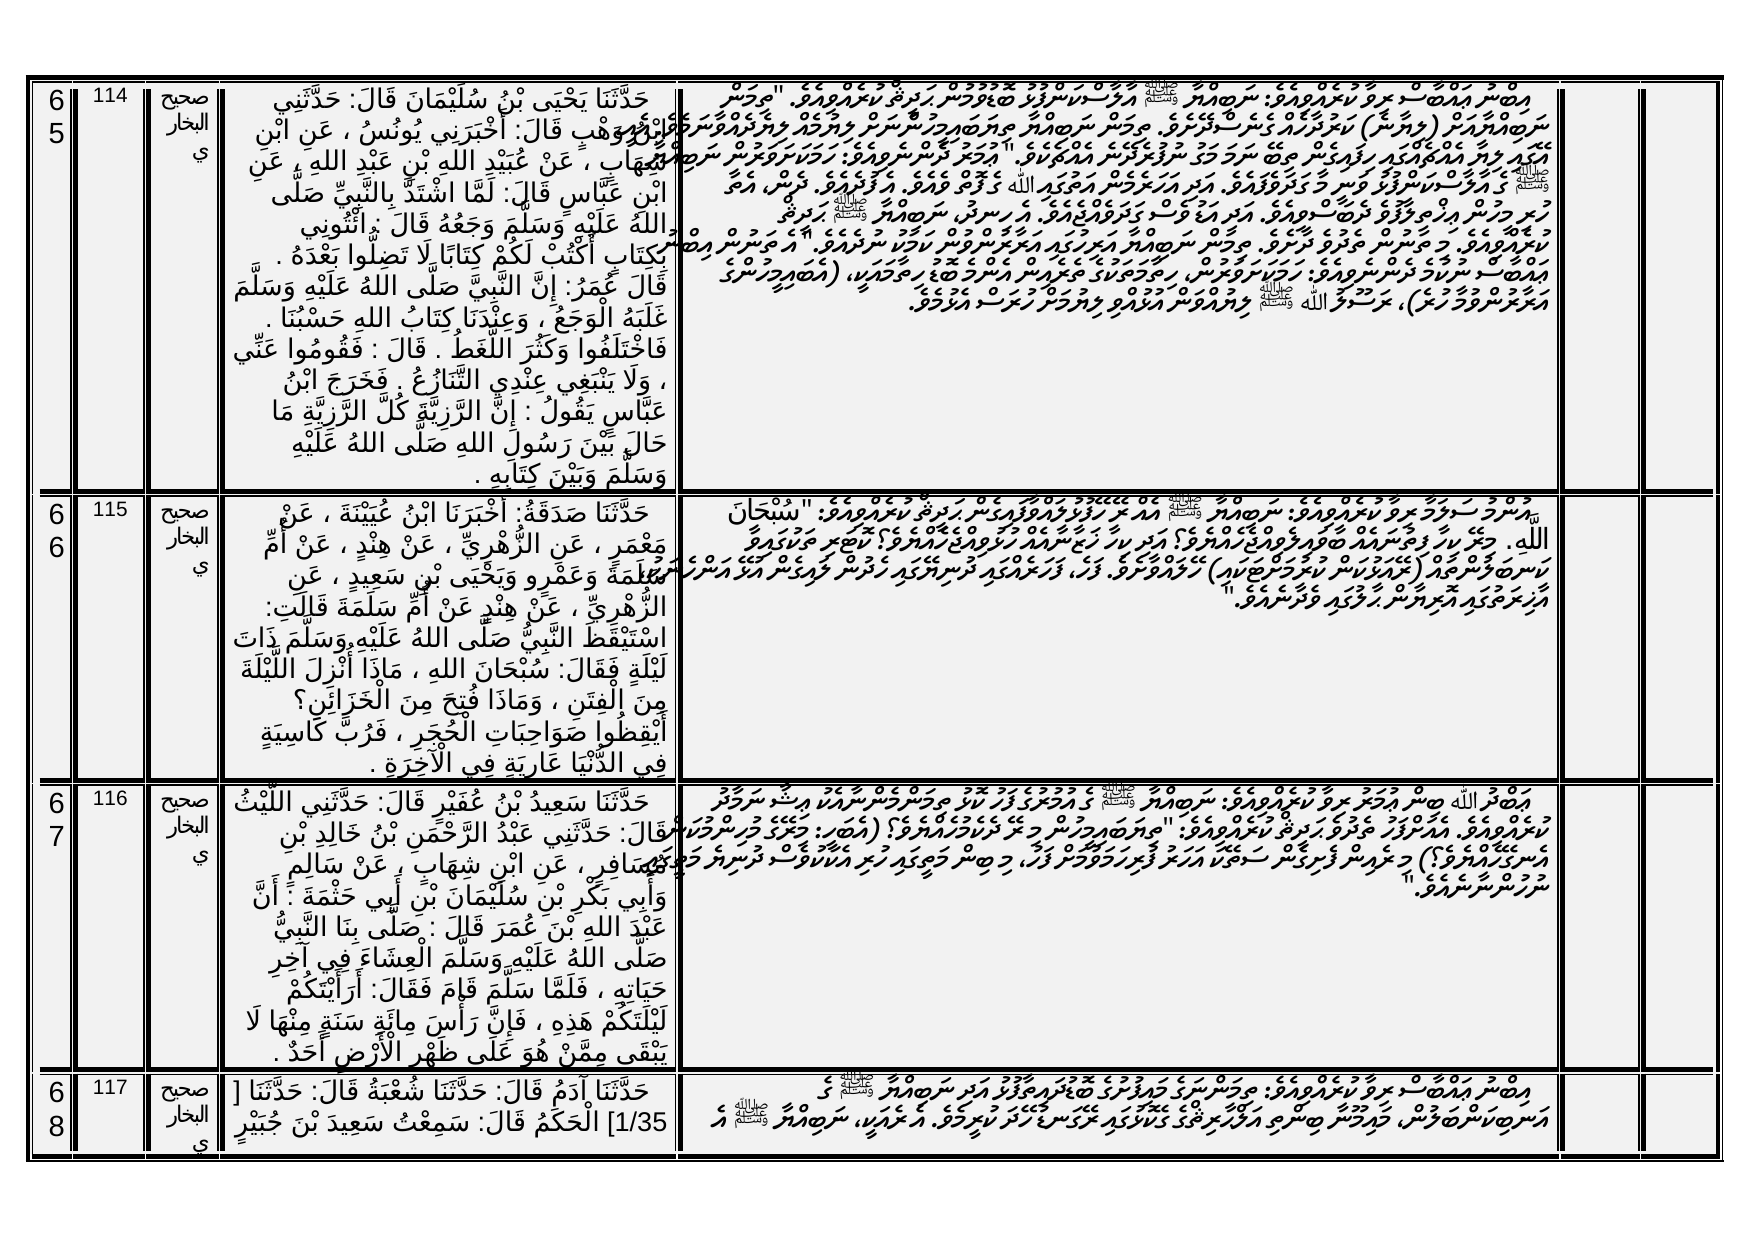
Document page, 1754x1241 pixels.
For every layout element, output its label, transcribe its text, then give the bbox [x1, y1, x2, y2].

table_cell އުންމު ސަލަމާ ރިވާ ކުރެއްވިއެވެ: ނަބިއްޔާ ﷺ އެއް ރޭ ހޭފުޅުލައްވާފައިގެން ޙަދީޘް ކުރެއްވިއެވެ: "سُبْحَانَ اللَّهِ. މިރޭ ކިހާ ފިތުނައެއް ބާވައިލެވިއްޖެހެއްޔެވެ؟ އަދި ކިހާ ޚަޒާނާއެއް ހުޅުވިއްޖެހެއްޔެވެ؟ ކޮޓަރި ތަކުގައިވާ ކަނބަލުންތައް (ރޭއަޅުކަން ކުރުމަށްޓަކައި) ހޭލައްވާށެވެ. ފަހެ، ފަހަރެއްގައި ދުނިޔޭގައި ހެދުން ލައިގެން އުޅޭ އަންހެނަކު، އާޚިރަތުގައި އޮރިޔާން ޙާލުގައި ވެދާނެއެވެ." [683, 497, 1557, 778]
table_cell صحيح البخاري [151, 497, 217, 778]
table_cell [1642, 489, 1719, 778]
table_cell صحيح البخاري [151, 786, 217, 1067]
table_cell [1561, 1067, 1642, 1154]
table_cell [221, 1067, 679, 1154]
table_cell [1642, 83, 1716, 489]
table_cell [30, 1067, 74, 1154]
table_cell حَدَّثَنَا سَعِيدُ بْنُ عُفَيْرٍ قَالَ: حَدَّثَنِي اللَّيْثُ قَالَ: حَدَّثَنِي عَبْدُ الرَّحْمَنِ بْنُ خَالِدِ بْنِ مُسَافِرٍ ، عَنِ ابْنِ شِهَابٍ ، عَنْ سَالِمٍ وَأَبِي بَكْرِ بْنِ سُلَيْمَانَ بْنِ أَبِي حَثْمَةَ : أَنَّ عَبْدَ اللهِ بْنَ عُمَرَ قَالَ : صَلَّى بِنَا النَّبِيُّ صَلَّى اللهُ عَلَيْهِ وَسَلَّمَ الْعِشَاءَ فِي آخِرِ حَيَاتِهِ ، فَلَمَّا سَلَّمَ قَامَ فَقَالَ: أَرَأَيْتَكُمْ لَيْلَتَكُمْ هَذِهِ ، فَإِنَّ رَأْسَ مِائَةِ سَنَةٍ مِنْهَا لَا يَبْقَى مِمَّنْ هُوَ عَلَى ظَهْرِ الْأَرْضِ أَحَدٌ . [225, 786, 675, 1067]
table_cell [679, 1067, 1561, 1154]
table_cell حَدَّثَنَا صَدَقَةُ: أَخْبَرَنَا ابْنُ عُيَيْنَةَ ، عَنْ مَعْمَرٍ ، عَنِ الزُّهْرِيِّ ، عَنْ هِنْدٍ ، عَنْ أُمِّ سَلَمَةَ وَعَمْرٍو وَيَحْيَى بْنِ سَعِيدٍ ، عَنِ الزُّهْرِيِّ ، عَنْ هِنْدٍ عَنْ أُمِّ سَلَمَةَ قَالَتِ: اسْتَيْقَظَ النَّبِيُّ صَلَّى اللهُ عَلَيْهِ وَسَلَّمَ ذَاتَ لَيْلَةٍ فَقَالَ: سُبْحَانَ اللهِ ، مَاذَا أُنْزِلَ اللَّيْلَةَ مِنَ الْفِتَنِ ، وَمَاذَا فُتِحَ مِنَ الْخَزَائِنِ؟ أَيْقِظُوا صَوَاحِبَاتِ الْحُجَرِ ، فَرُبَّ كَاسِيَةٍ فِي الدُّنْيَا عَارِيَةٍ فِي الْآخِرَةِ . [225, 497, 675, 778]
table_cell صحيح البخاري [147, 1067, 221, 1154]
table_cell [1565, 786, 1638, 1067]
table_cell 116 [78, 786, 143, 1067]
table_cell 115 [78, 497, 143, 778]
table_cell [30, 80, 74, 489]
table_cell [1642, 778, 1719, 1067]
table_cell [30, 489, 74, 778]
table_cell 117 [74, 1067, 147, 1154]
table_cell صحيح البخاري [147, 80, 221, 489]
table_cell حَدَّثَنَا يَحْيَى بْنُ سُلَيْمَانَ قَالَ: حَدَّثَنِي ابْنُ وَهْبٍ قَالَ: أَخْبَرَنِي يُونُسُ ، عَنِ ابْنِ شِهَابٍ ، عَنْ عُبَيْدِ اللهِ بْنِ عَبْدِ اللهِ ، عَنِ ابْنِ عَبَّاسٍ قَالَ: لَمَّا اشْتَدَّ بِالنَّبِيِّ صَلَّى اللهُ عَلَيْهِ وَسَلَّمَ وَجَعُهُ قَالَ : ائْتُونِي بِكِتَابٍ أَكْتُبْ لَكُمْ كِتَابًا لَا تَضِلُّوا بَعْدَهُ . قَالَ عُمَرُ: إِنَّ النَّبِيَّ صَلَّى اللهُ عَلَيْهِ وَسَلَّمَ غَلَبَهُ الْوَجَعُ ، وَعِنْدَنَا كِتَابُ اللهِ حَسْبُنَا . فَاخْتَلَفُوا وَكَثُرَ اللَّغَطُ . قَالَ : فَقُومُوا عَنِّي ، وَلَا يَنْبَغِي عِنْدِي التَّنَازُعُ . فَخَرَجَ ابْنُ عَبَّاسٍ يَقُولُ : إِنَّ الرَّزِيَّةَ كُلَّ الرَّزِيَّةِ مَا حَالَ بَيْنَ رَسُولِ اللهِ صَلَّى اللهُ عَلَيْهِ وَسَلَّمَ وَبَيْنَ كِتَابِهِ . [221, 80, 679, 489]
table_cell [1642, 1067, 1719, 1154]
table_cell [30, 778, 74, 1067]
table_cell އިބްނު ޢައްބާސް ރިވާ ކުރެއްވިއެވެ: ނަބިއްޔާ ﷺ އާލާސްކަންފުޅު ބޮޑުވުމުން ޙަދީޘް ކުރެއްވިއެވެ. "ތިމަން ނަބިއްޔާއަށް (ލިޔާނެ) ކަރުދާހެއް ގެނެސްދޭށެވެ. ތިމަން ނަބިއްޔާ ތިޔަބައިމީހުންނަށް ލިޔުމެއް ލިޔެދެއްވާނަމެވެ. އެއީ، އޭގައި ލިޔާ އެއްޗެއްގައި ހިފައިގެން ތިބޭ ނަމަ މަގު ނުފުރެދޭނެ އެއްޗެކެވެ." ޢުމަރު ދެންނެވިއެވެ: ހަމަކަށަވަރުން ނަބިއްޔާ ﷺ ގެ އާލާސްކަންފުޅު ވަނީ މާ ގަދަވެފައެވެ. އަދި އަހަރެމެން އަތުގައި ﷲ ގެ ފޮތް ވެއެވެ. އެ ފުދެއެވެ. ދެން، އެތާ ހުރި މީހުން ޢިޚްތިލާފުވެ ދެބަސްވިއެވެ. އަދި އަޑު ވެސް ގަދަވެއްޖެއެވެ. އެ ހިނދު، ނަބިއްޔާ ﷺ ޙަދީޘް ކުރެއްވިއެވެ. މި ތަނުން ތެދުވެ ދާށެވެ. ތިމަން ނަބިއްޔާ އަރިހުގައި އަރާރުންވުން ކަމަކު ނުދެއެވެ." އެ ތަނުން އިބްނު ޢައްބާސް ނުކުމެ ދެންނެވިއެވެ: ހަމަކަށަވަރުން، ހިތާމަތަކުގެ ތެރެއިން އެންމެ ބޮޑު ހިތާމައަކީ، (އެބައިމީހުންގެ އަރާރުންވުމާ ހުރެ)، ރަސޫލު ﷲ ﷺ ލިޔުއްވަން އުޅުއްވި ލިޔުމަށް ހުރަސް އެޅުމެވެ. [679, 80, 1561, 489]
table_cell 114 [74, 80, 147, 489]
table_cell ޢަބްދު ﷲ ބިން ޢުމަރު ރިވާ ކުރެއްވިއެވެ: ނަބިއްޔާ ﷺ ގެ އުމުރުގެ ފަހު ކޮޅު ތިމަންމެންނާއެކު ޢިޝާ ނަމާދު ކުރެއްވިއެވެ. އެއަށްފަހު ތެދުވެ ޙަދީޘް ކުރެއްވިއެވެ: "ތިޔަބައިމީހުން މި ރޭ ދެކެމުހެއްޔެވެ؟ (އެބަހީ: މިރޭގެ މުހިންމުކަން އެނގޭހެއްޔެވެ؟) މި ރެއިން ފެށިގެން ސަތޭކަ އަހަރު ފުރިހަމަވުމަށް ފަހު، މި ބިން މަތީގައި ހުރި އެކަކުވެސް ދުނިޔެ މަތީގައި ނުހުންނާނެއެވެ." [683, 786, 1557, 1067]
table_cell [1565, 497, 1638, 778]
table_cell [1561, 80, 1642, 489]
